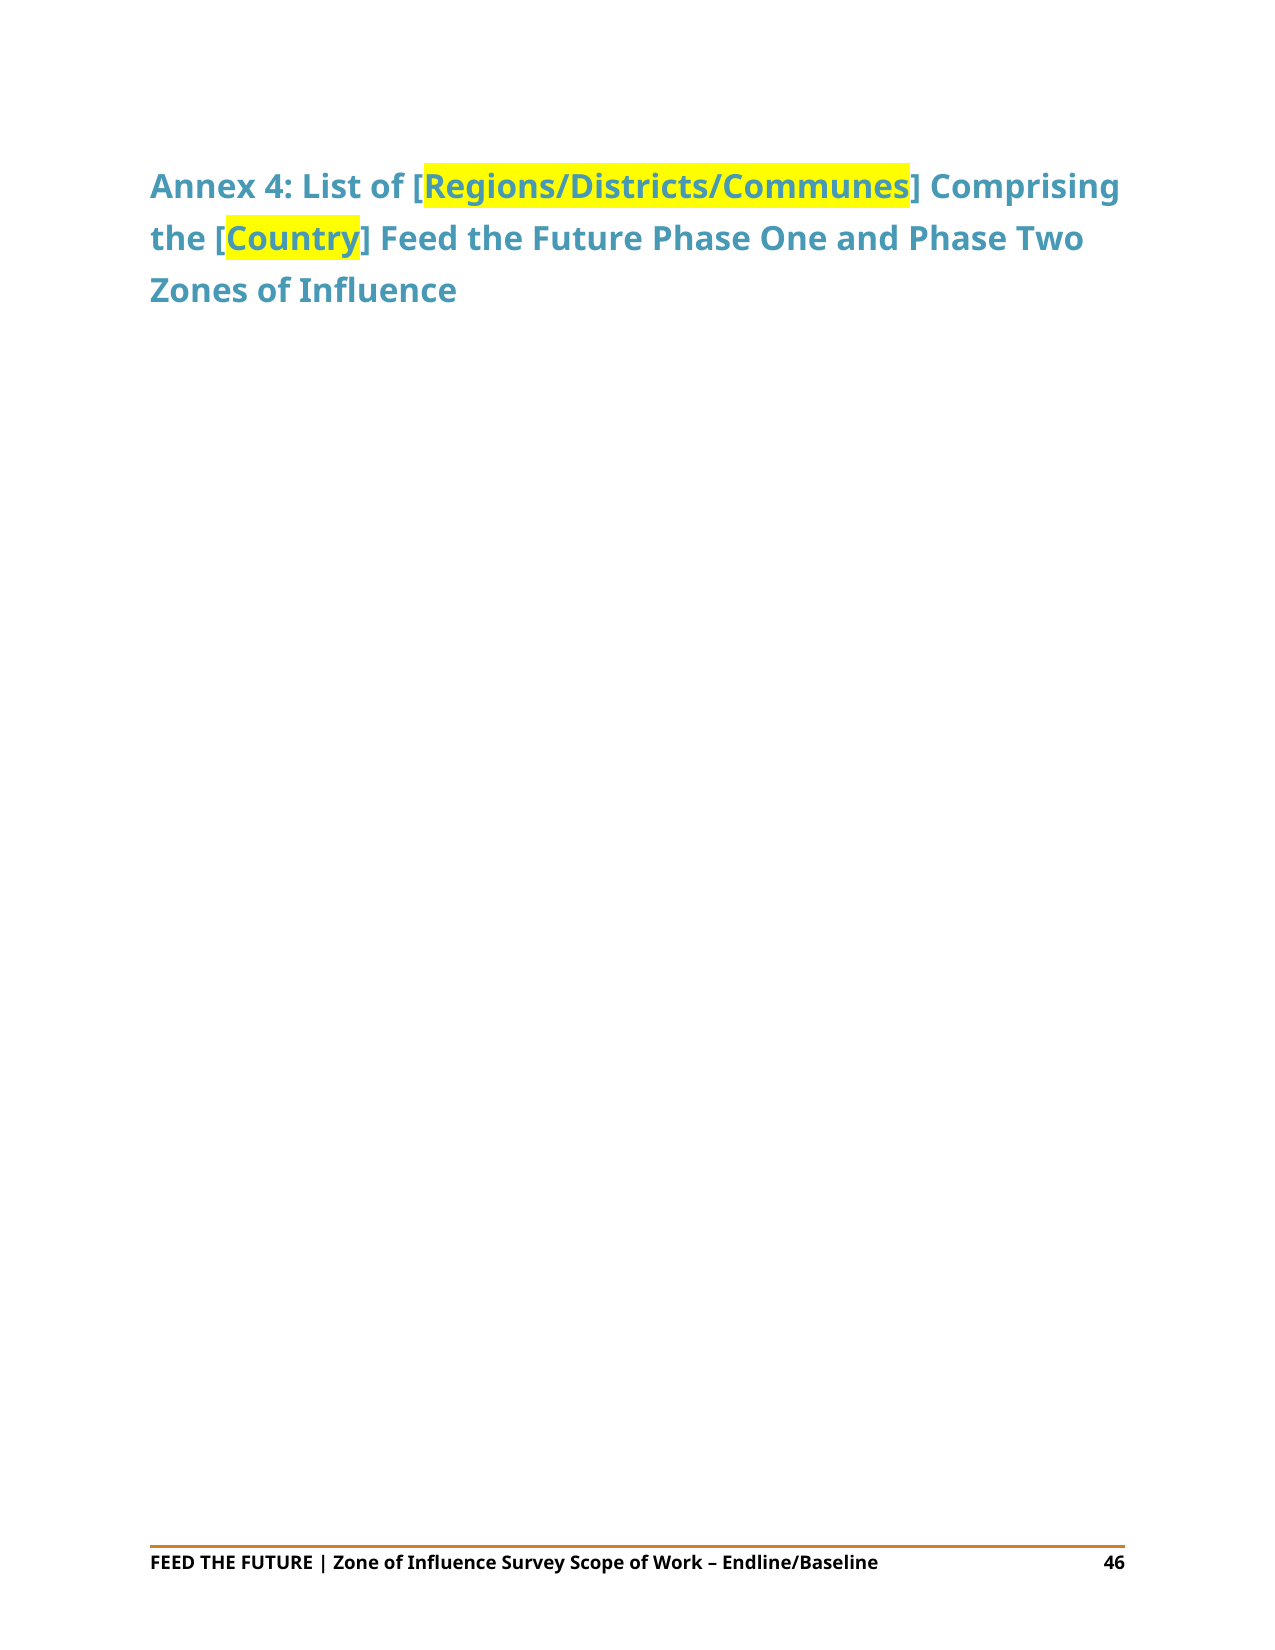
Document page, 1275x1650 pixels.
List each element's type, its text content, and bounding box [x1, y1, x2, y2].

subtitle Annex 4: List of [Regions/Districts/Communes] Comprising the [Country] Feed the Future Phase One and Phase Two Zones of Influence [150, 162, 1125, 312]
